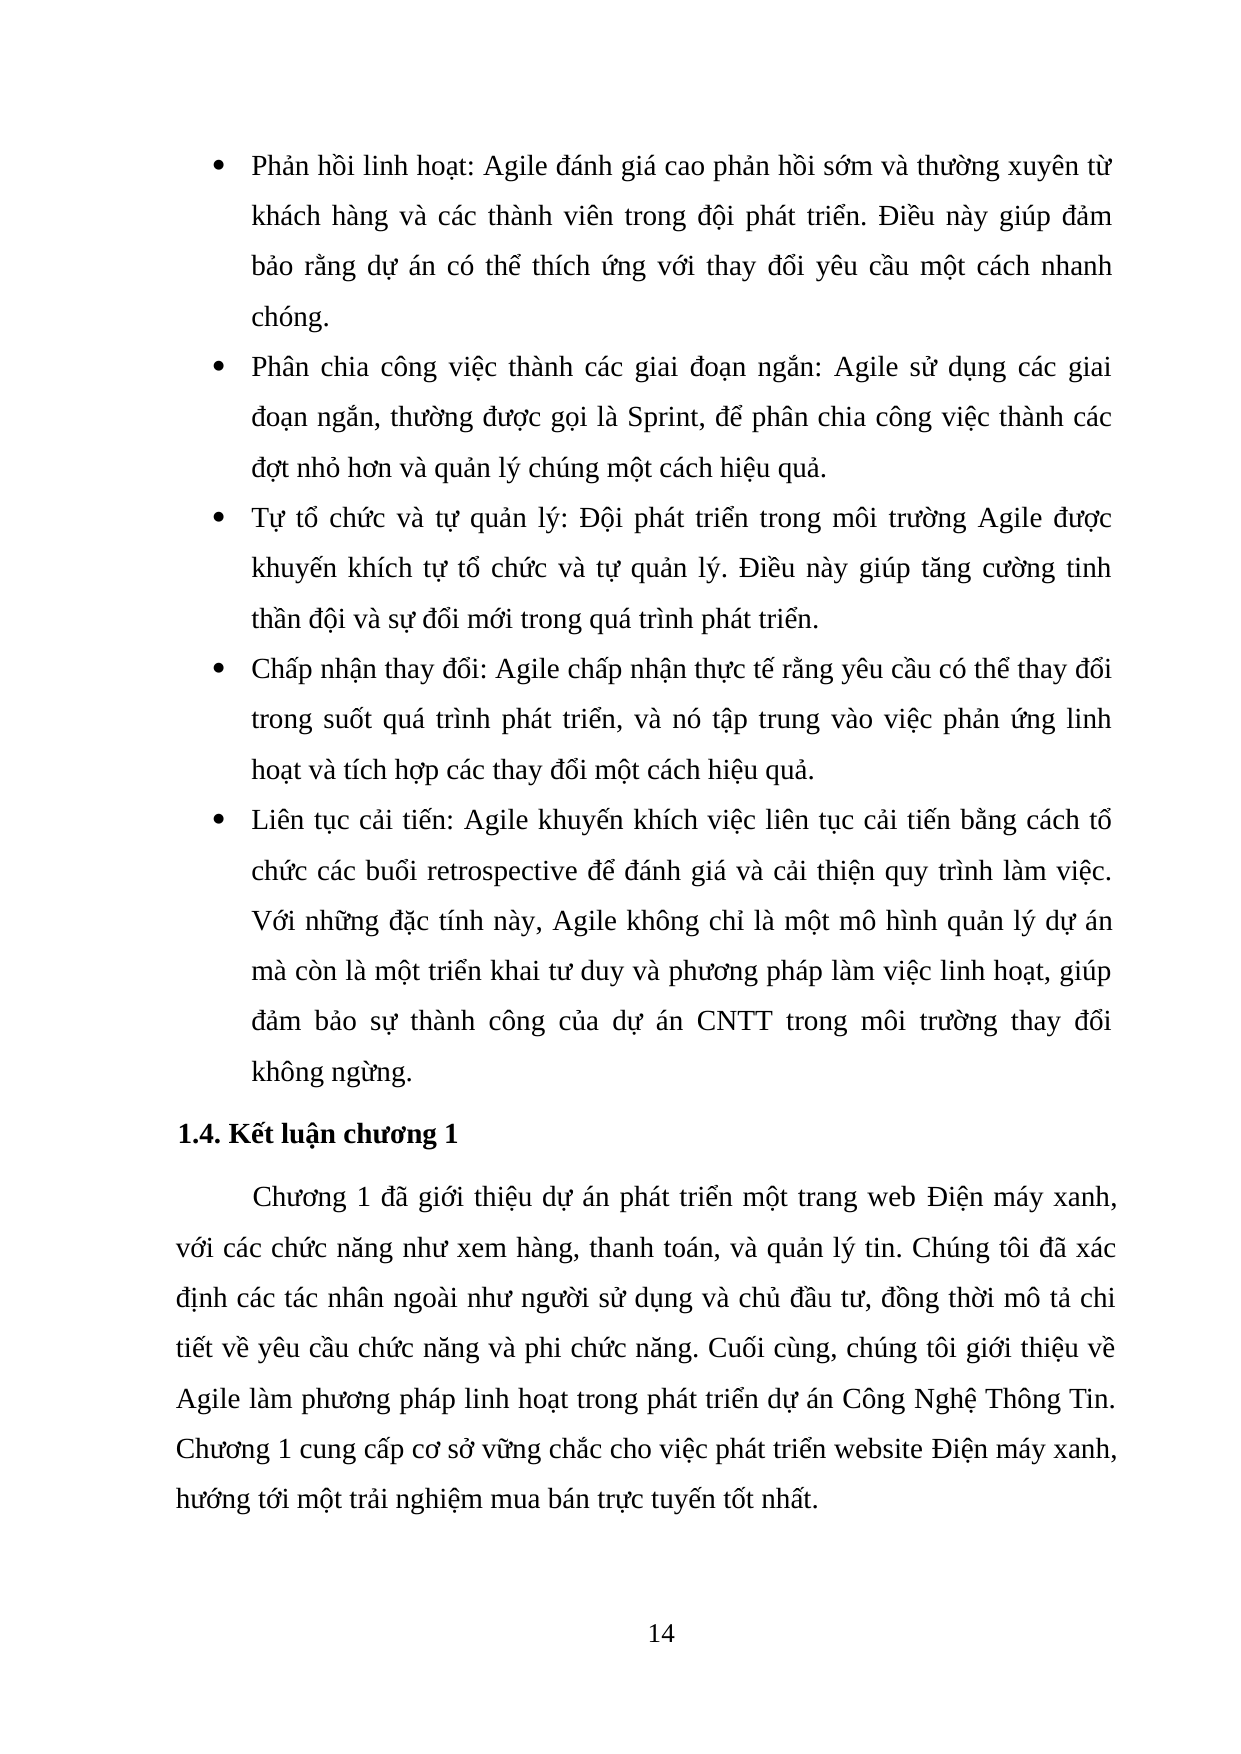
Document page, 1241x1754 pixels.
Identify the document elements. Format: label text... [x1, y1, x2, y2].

list Chấp nhận thay đổi: Agile chấp nhận thực tế rằng yêu cầu có thể thay đổi trong suốt quá trình phát triển, và nó tập trung vào việc phản ứng linh hoạt và tích hợp các thay đổi một cách hiệu quả. [213, 651, 1114, 785]
subtitle 1.4. Kết luận chương 1 [177, 1117, 1060, 1150]
list Phân chia công việc thành các giai đoạn ngắn: Agile sử dụng các giai đoạn ngắn, thường được gọi là Sprint, để phân chia công việc thành các đợt nhỏ hơn và quản lý chúng một cách hiệu quả. [213, 349, 1114, 483]
text Chương 1 đã giới thiệu dự án phát triển một trang web Điện máy xanh, với các chức năng như xem hàng, thanh toán, và quản lý tin. Chúng tôi đã xác định các tác nhân ngoài như người sử dụng và chủ đầu tư, đồng thời mô tả chi tiết về yêu cầu chức năng và phi chức năng. Cuối cùng, chúng tôi giới thiệu về Agile làm phương pháp linh hoạt trong phát triển dự án Công Nghệ Thông Tin. Chương 1 cung cấp cơ sở vững chắc cho việc phát triển website Điện máy xanh, hướng tới một trải nghiệm mua bán trực tuyến tốt nhất. [176, 1179, 1117, 1515]
list Liên tục cải tiến: Agile khuyến khích việc liên tục cải tiến bằng cách tổ chức các buổi retrospective để đánh giá và cải thiện quy trình làm việc. Với những đặc tính này, Agile không chỉ là một mô hình quản lý dự án mà còn là một triển khai tư duy và phương pháp làm việc linh hoạt, giúp đảm bảo sự thành công của dự án CNTT trong môi trường thay đổi không ngừng. [213, 802, 1114, 1087]
list Tự tổ chức và tự quản lý: Đội phát triển trong môi trường Agile được khuyến khích tự tổ chức và tự quản lý. Điều này giúp tăng cường tinh thần đội và sự đổi mới trong quá trình phát triển. [213, 500, 1114, 634]
list Phản hồi linh hoạt: Agile đánh giá cao phản hồi sớm và thường xuyên từ khách hàng và các thành viên trong đội phát triển. Điều này giúp đảm bảo rằng dự án có thể thích ứng với thay đổi yêu cầu một cách nhanh chóng. [213, 148, 1114, 332]
